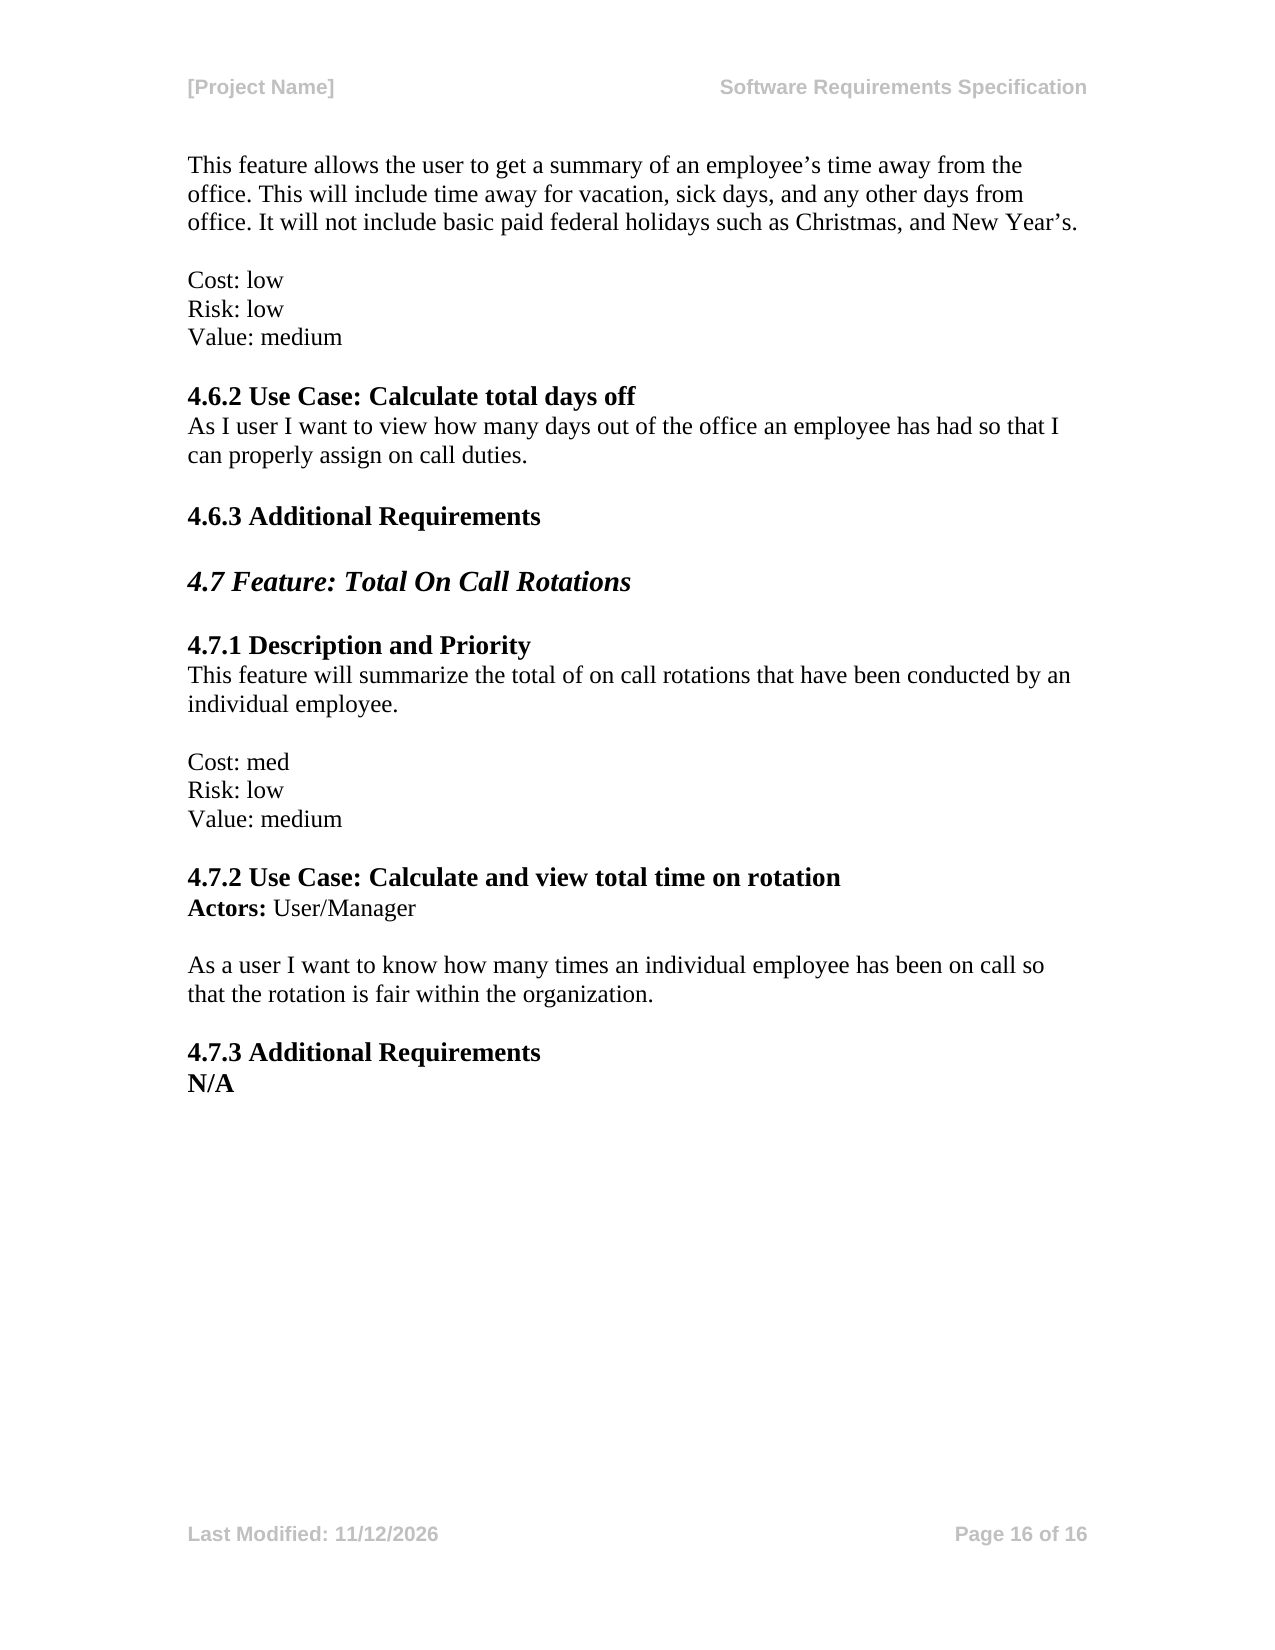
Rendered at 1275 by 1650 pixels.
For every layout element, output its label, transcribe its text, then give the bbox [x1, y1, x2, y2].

text Value: medium [187, 804, 1087, 833]
text As a user I want to know how many times an individual employee has been on call so that the rotation is fair within the organization. [187, 950, 1087, 1008]
text Cost: med [187, 747, 1087, 775]
text Actors: User/Manager [187, 893, 1087, 921]
text This feature will summarize the total of on call rotations that have been conducted by an individual employee. [289, 660, 1087, 718]
text 4.7 Feature: Total On Call Rotations [187, 564, 1087, 598]
text Cost: low [187, 265, 1087, 294]
text 4.6.2 Use Case: Calculate total days off [187, 380, 1087, 411]
text 4.7.2 Use Case: Calculate and view total time on rotation [187, 862, 1087, 893]
text Risk: low [187, 775, 1087, 804]
text 4.6.3 Additional Requirements [187, 500, 1087, 531]
text Value: medium [187, 322, 1087, 351]
text 4.7.1 Description and Priority [187, 629, 1087, 660]
text 4.7.3 Additional Requirements [187, 1036, 1087, 1068]
text This feature allows the user to get a summary of an employee’s time away from the office. This will include time away for vacation, sick days, and any other days from office. It will not include basic paid federal holidays such as Christmas, and New Year’s. [187, 150, 1087, 236]
text Risk: low [187, 294, 1087, 322]
text N/A [187, 1068, 1087, 1099]
text As I user I want to view how many days out of the office an employee has had so that I can properly assign on call duties. [187, 411, 1087, 469]
